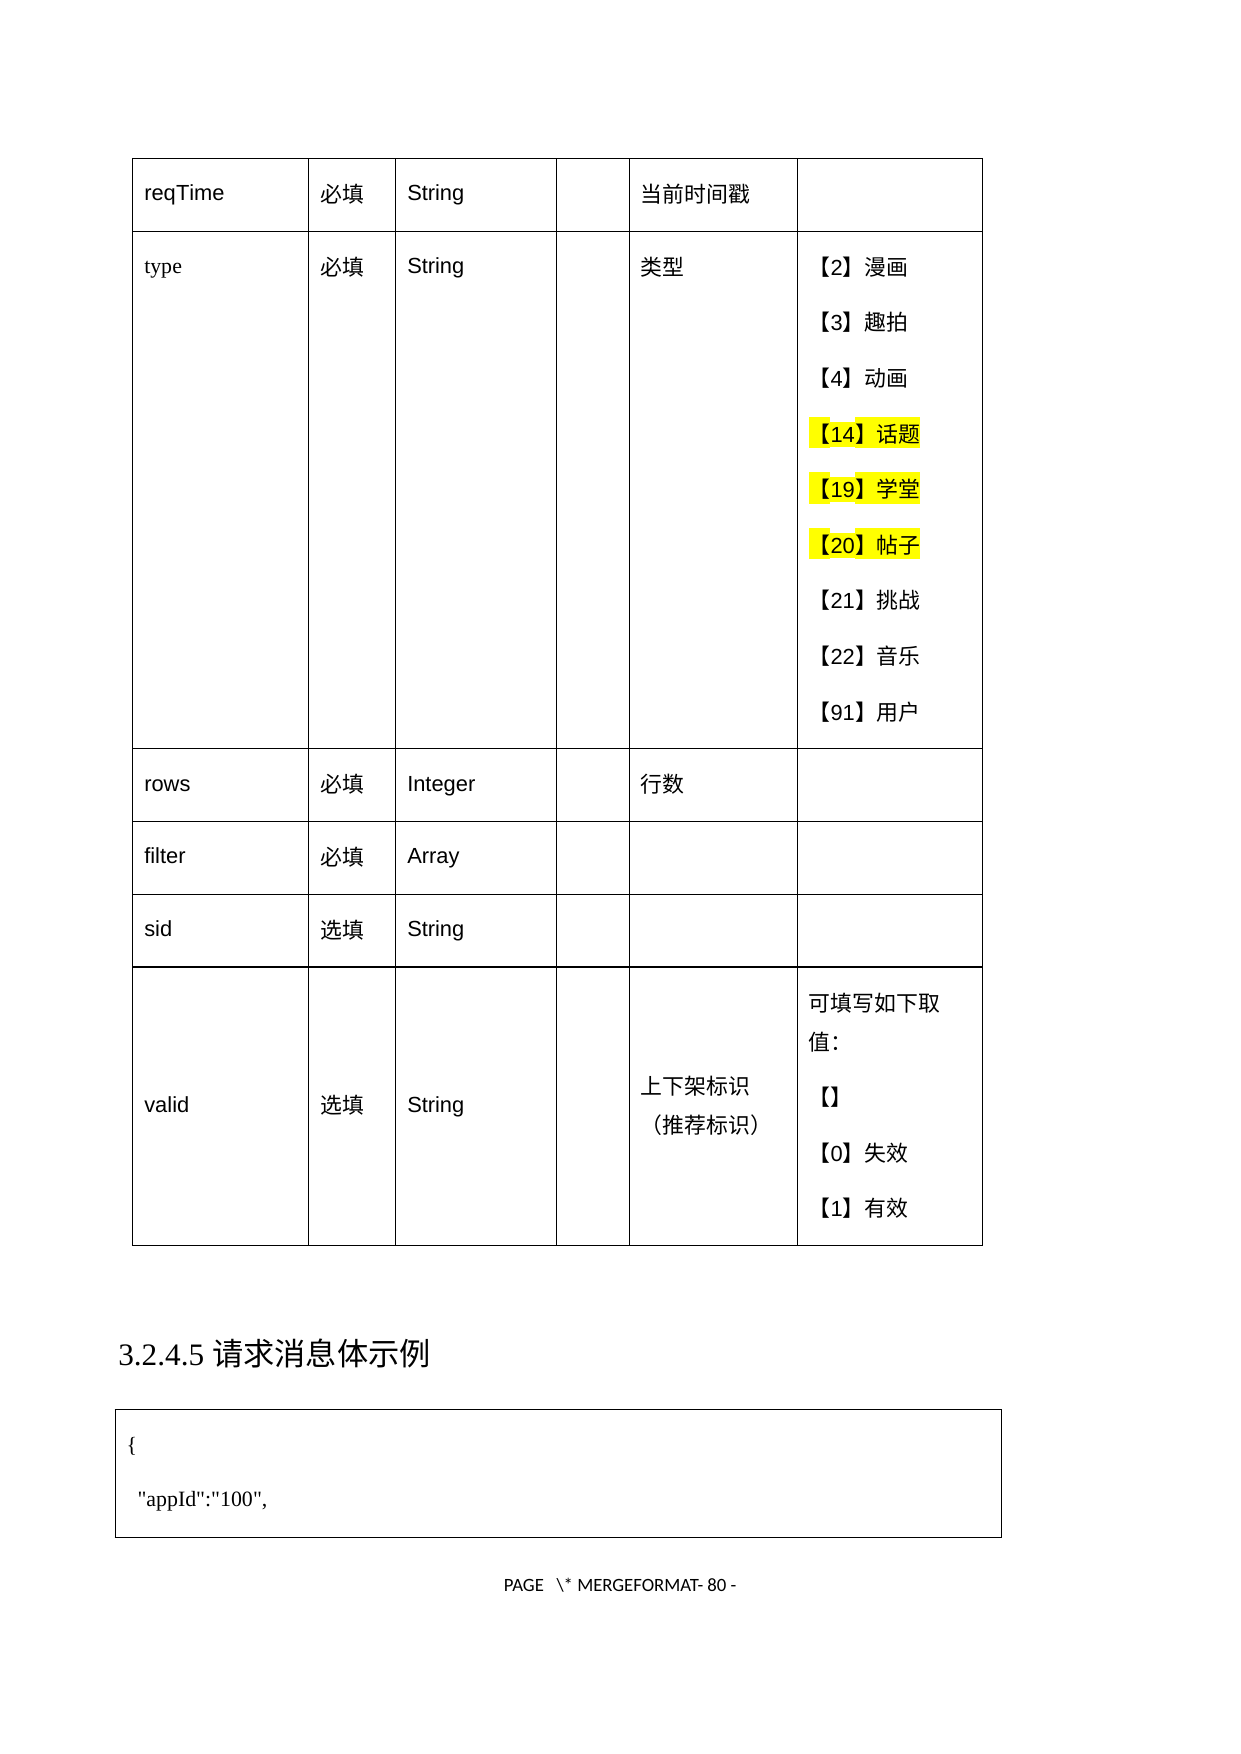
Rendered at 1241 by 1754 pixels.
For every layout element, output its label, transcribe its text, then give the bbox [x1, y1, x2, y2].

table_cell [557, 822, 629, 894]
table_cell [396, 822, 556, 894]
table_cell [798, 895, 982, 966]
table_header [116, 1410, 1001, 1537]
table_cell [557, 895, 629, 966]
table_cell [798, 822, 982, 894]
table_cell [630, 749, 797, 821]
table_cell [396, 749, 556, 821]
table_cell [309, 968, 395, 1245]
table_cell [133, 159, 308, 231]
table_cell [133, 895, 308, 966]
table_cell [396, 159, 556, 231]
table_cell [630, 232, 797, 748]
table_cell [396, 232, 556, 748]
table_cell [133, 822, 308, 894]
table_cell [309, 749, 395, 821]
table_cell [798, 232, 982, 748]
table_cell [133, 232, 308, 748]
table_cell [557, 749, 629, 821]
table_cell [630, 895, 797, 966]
subtitle 请求消息体示例 [118, 1318, 1122, 1386]
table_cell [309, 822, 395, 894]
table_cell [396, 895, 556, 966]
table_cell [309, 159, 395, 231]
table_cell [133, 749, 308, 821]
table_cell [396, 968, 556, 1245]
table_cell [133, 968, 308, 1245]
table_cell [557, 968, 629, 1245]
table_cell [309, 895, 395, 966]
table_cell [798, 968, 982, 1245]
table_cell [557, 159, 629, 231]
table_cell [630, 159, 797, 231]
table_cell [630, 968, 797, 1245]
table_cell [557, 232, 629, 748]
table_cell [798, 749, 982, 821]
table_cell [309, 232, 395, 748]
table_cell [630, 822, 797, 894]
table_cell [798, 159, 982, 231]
